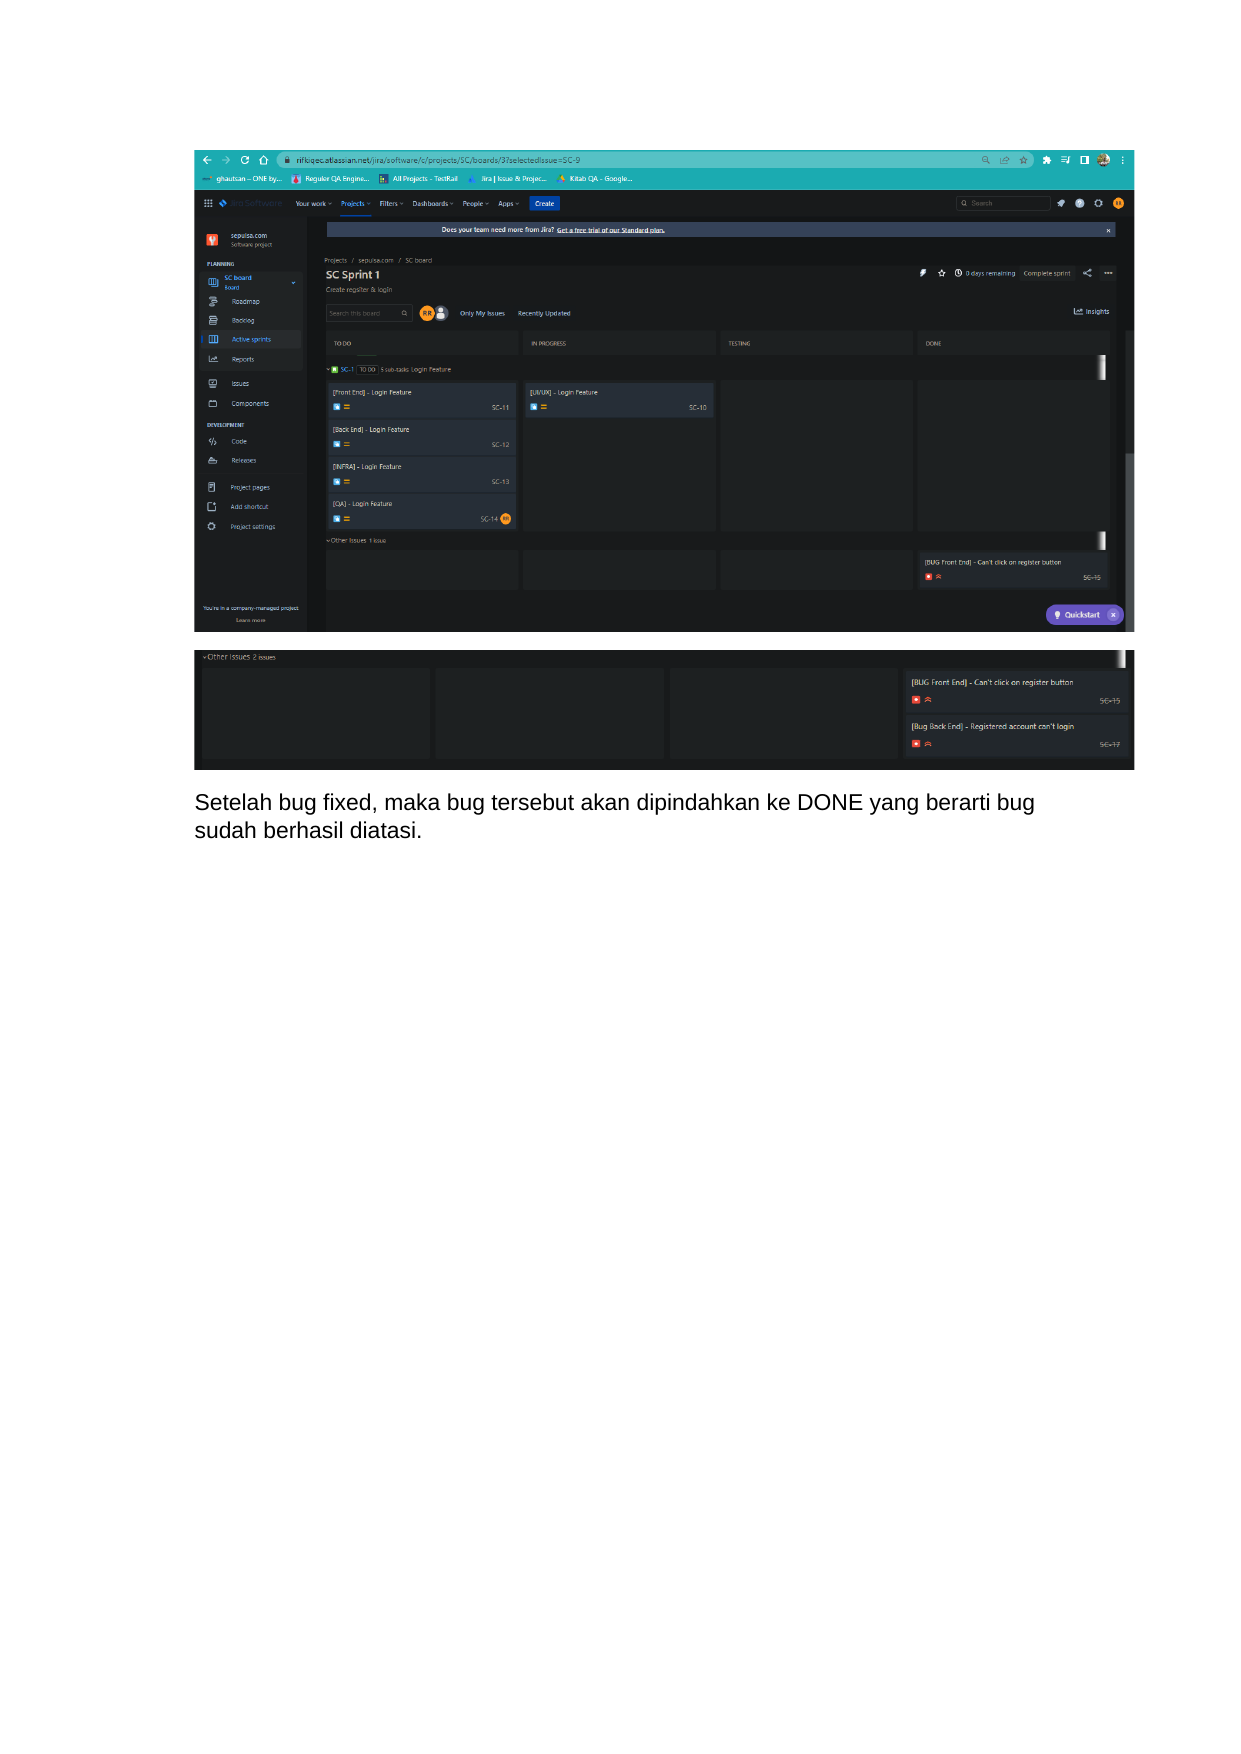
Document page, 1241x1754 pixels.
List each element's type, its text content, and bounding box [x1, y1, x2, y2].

text Setelah bug fixed, maka bug tersebut akan dipindahkan ke DONE yang berarti bug sudah berhasil diatasi. [194, 789, 1090, 843]
picture [194, 650, 1135, 770]
picture [194, 150, 1135, 632]
